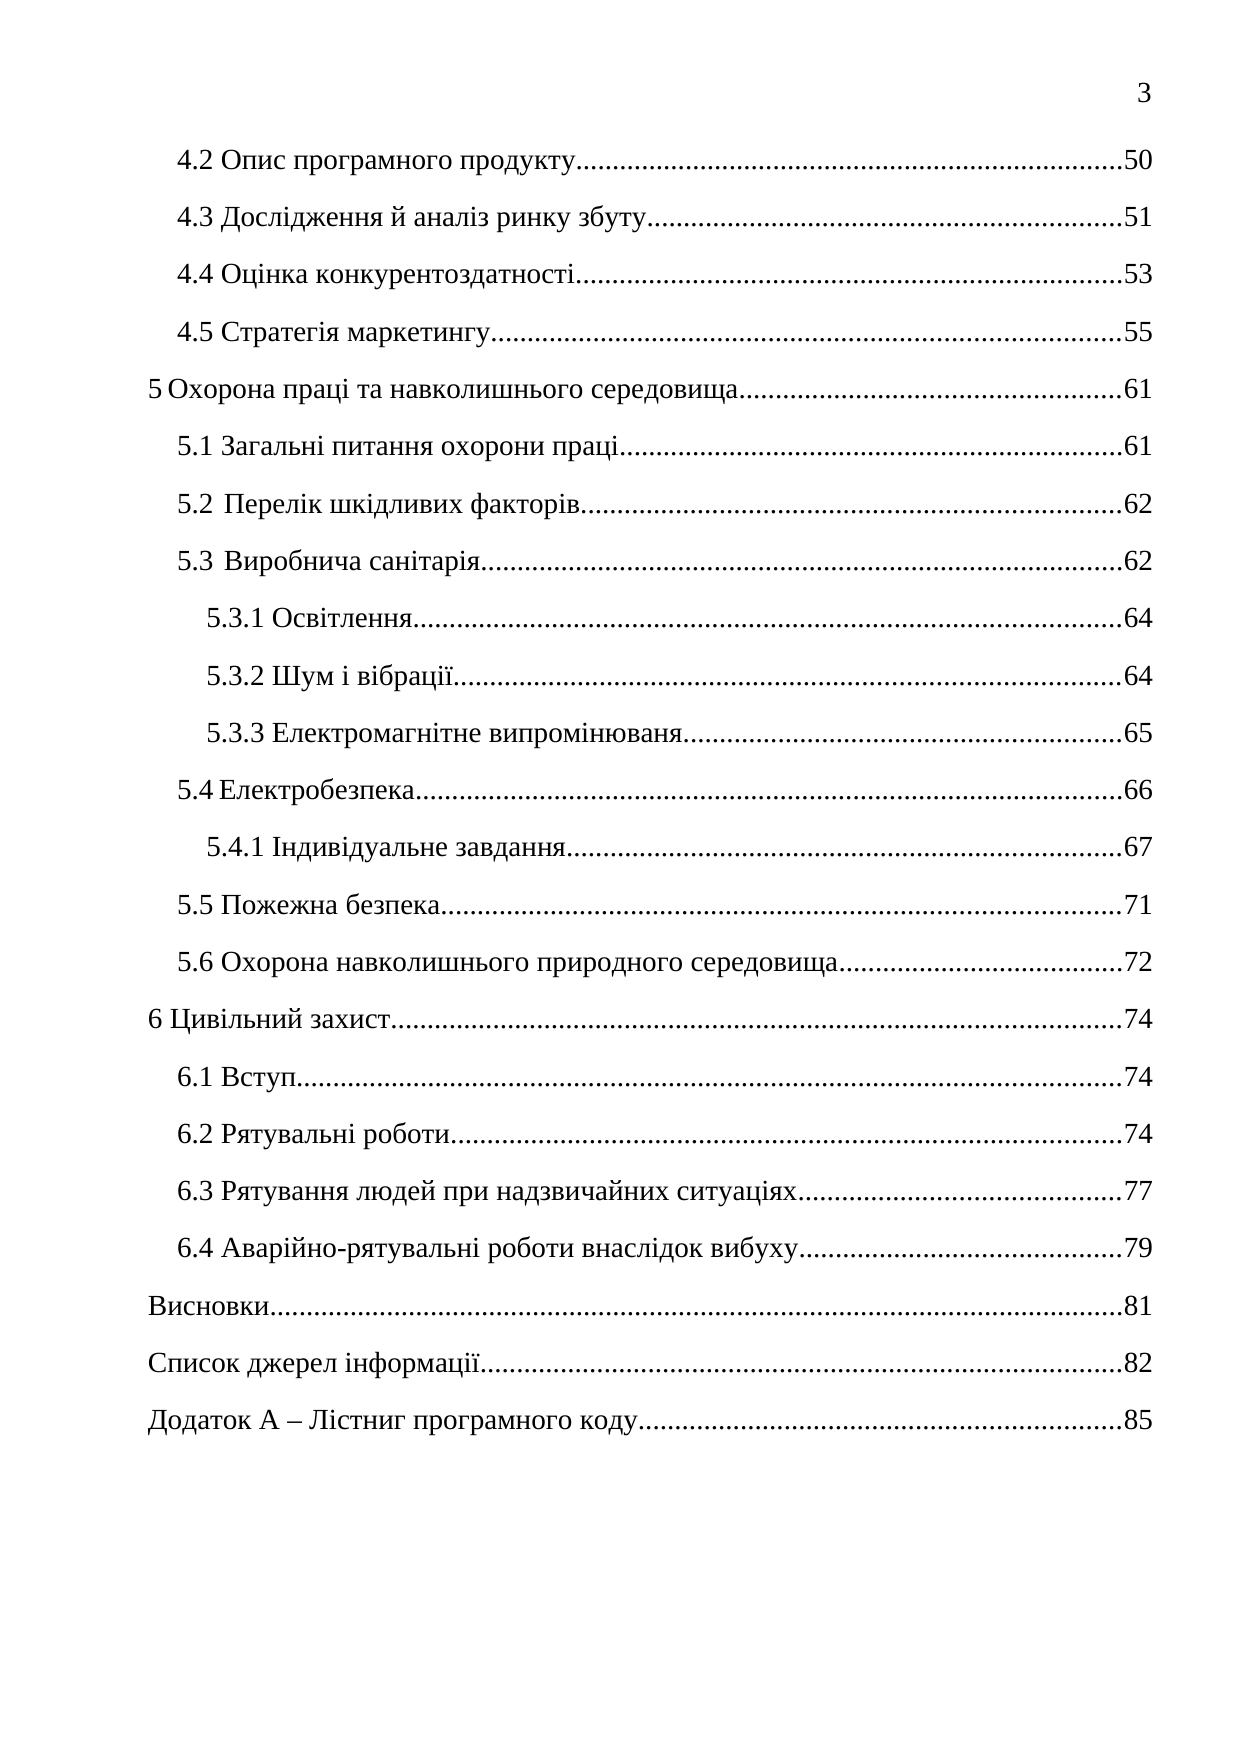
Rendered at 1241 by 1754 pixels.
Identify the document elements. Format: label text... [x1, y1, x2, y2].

text 5.3.2 Шум і вібрації 64 [206, 658, 1151, 691]
text 6.4 Аварійно-рятувальні роботи внаслідок вибуху 79 [177, 1231, 1151, 1264]
text 4.3 Дослідження й аналіз ринку збуту 51 [177, 199, 1151, 233]
text 6.3 Рятування людей при надзвичайних ситуаціях 77 [177, 1173, 1151, 1207]
text 5.5 Пожежна безпека 71 [177, 887, 1151, 920]
text 6.1 Вступ 74 [177, 1059, 1151, 1092]
text 5.3.3 Електромагнітне випромінюваня 65 [206, 715, 1151, 748]
text 5.6 Охорона навколишнього природного середовища 72 [177, 944, 1151, 978]
text 6.2 Рятувальні роботи 74 [177, 1116, 1151, 1149]
text 5.3 Виробнича санітарія 62 [177, 543, 1151, 577]
text 4.5 Стратегія маркетингу 55 [177, 314, 1151, 347]
text 4.4 Оцінка конкурентоздатності 53 [177, 257, 1151, 290]
text 5.1 Загальні питання охорони праці 61 [177, 428, 1151, 462]
text 6 Цивільний захист 74 [148, 1001, 1151, 1035]
text Висновки 81 [148, 1288, 1151, 1321]
text 5.4.1 Індивідуальне завдання 67 [206, 829, 1151, 863]
text 4.2 Опис програмного продукту 50 [177, 142, 1151, 176]
text 5.2 Перелік шкідливих факторів 62 [177, 486, 1151, 519]
text 5.3.1 Освітлення 64 [206, 600, 1151, 634]
text Список джерел інформації 82 [148, 1345, 1151, 1379]
text 5 Охорона праці та навколишнього середовища 61 [148, 371, 1151, 405]
text 5.4 Електробезпека 66 [177, 772, 1151, 806]
text Додаток А – Лістниг програмного коду 85 [148, 1402, 1151, 1436]
